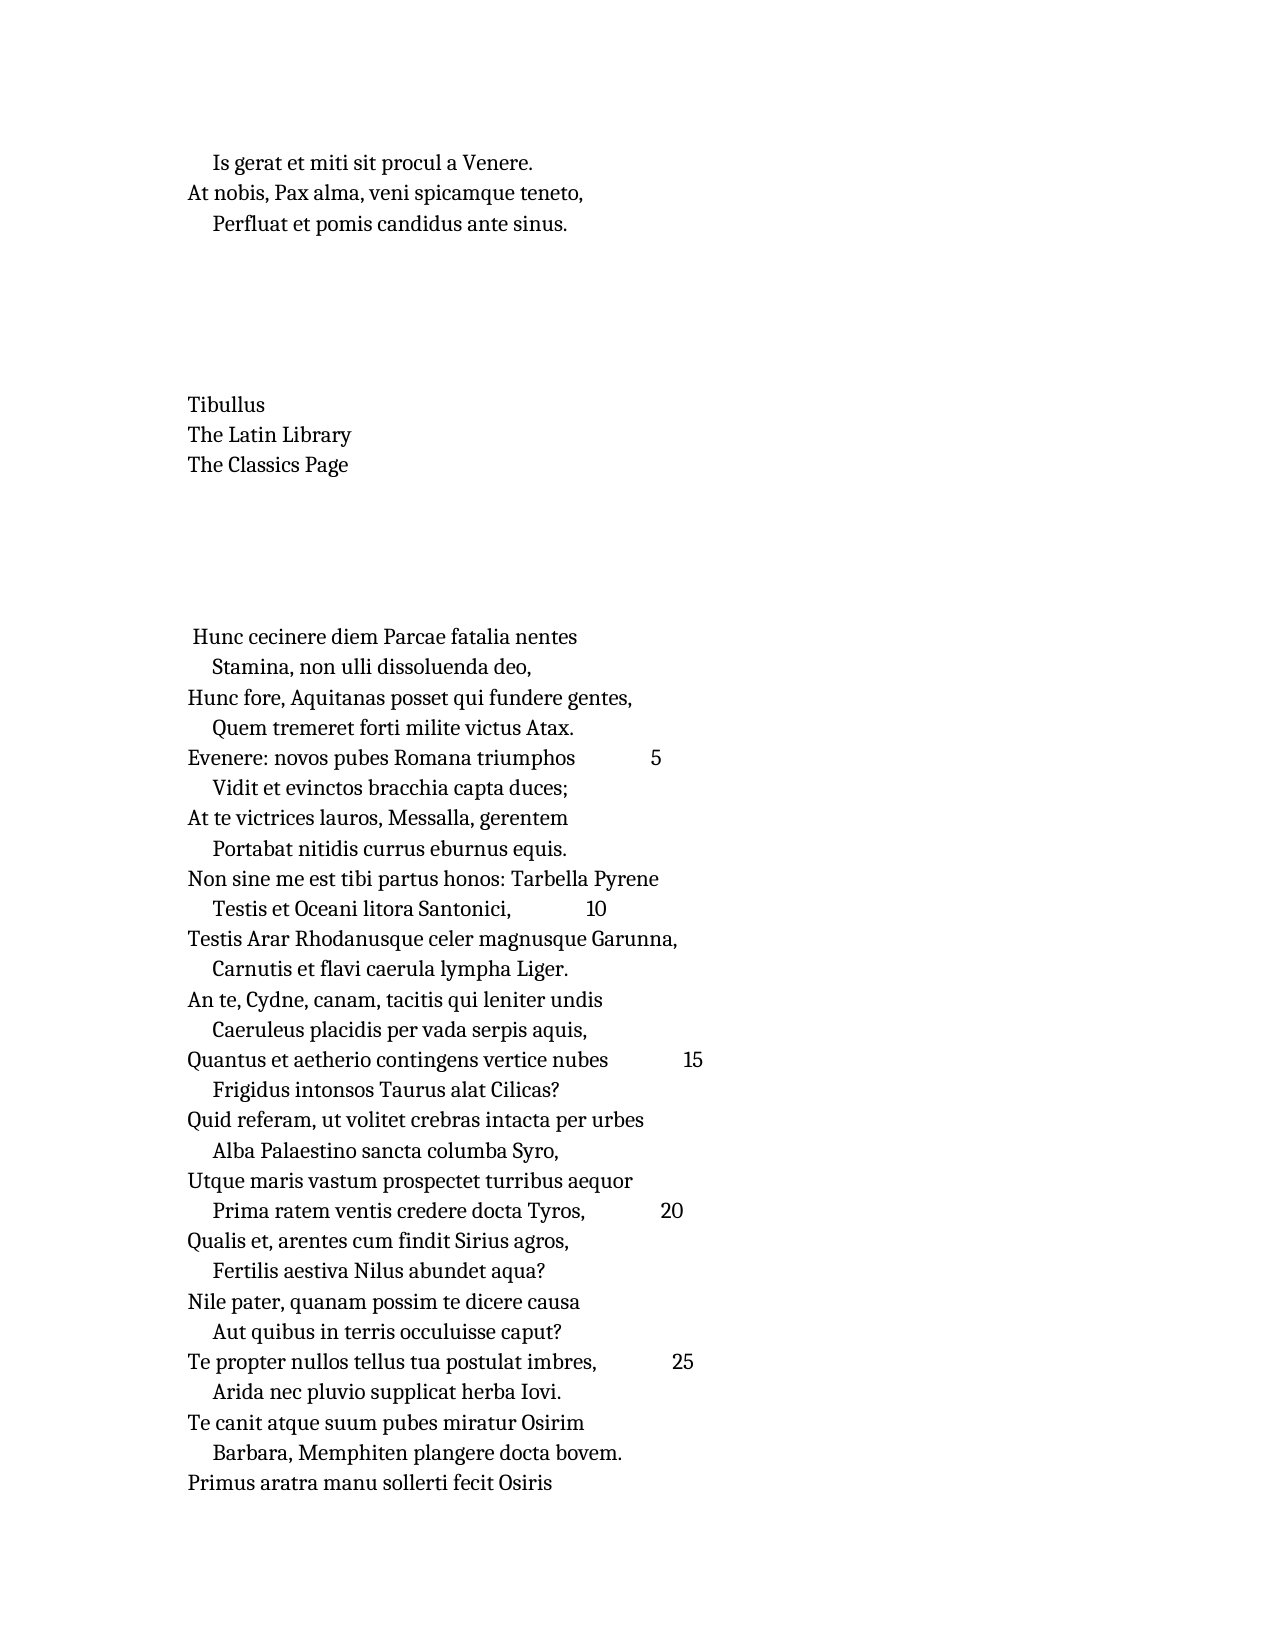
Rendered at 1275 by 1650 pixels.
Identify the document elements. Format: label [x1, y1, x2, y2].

text [187, 594, 1087, 1496]
text [187, 150, 1087, 569]
